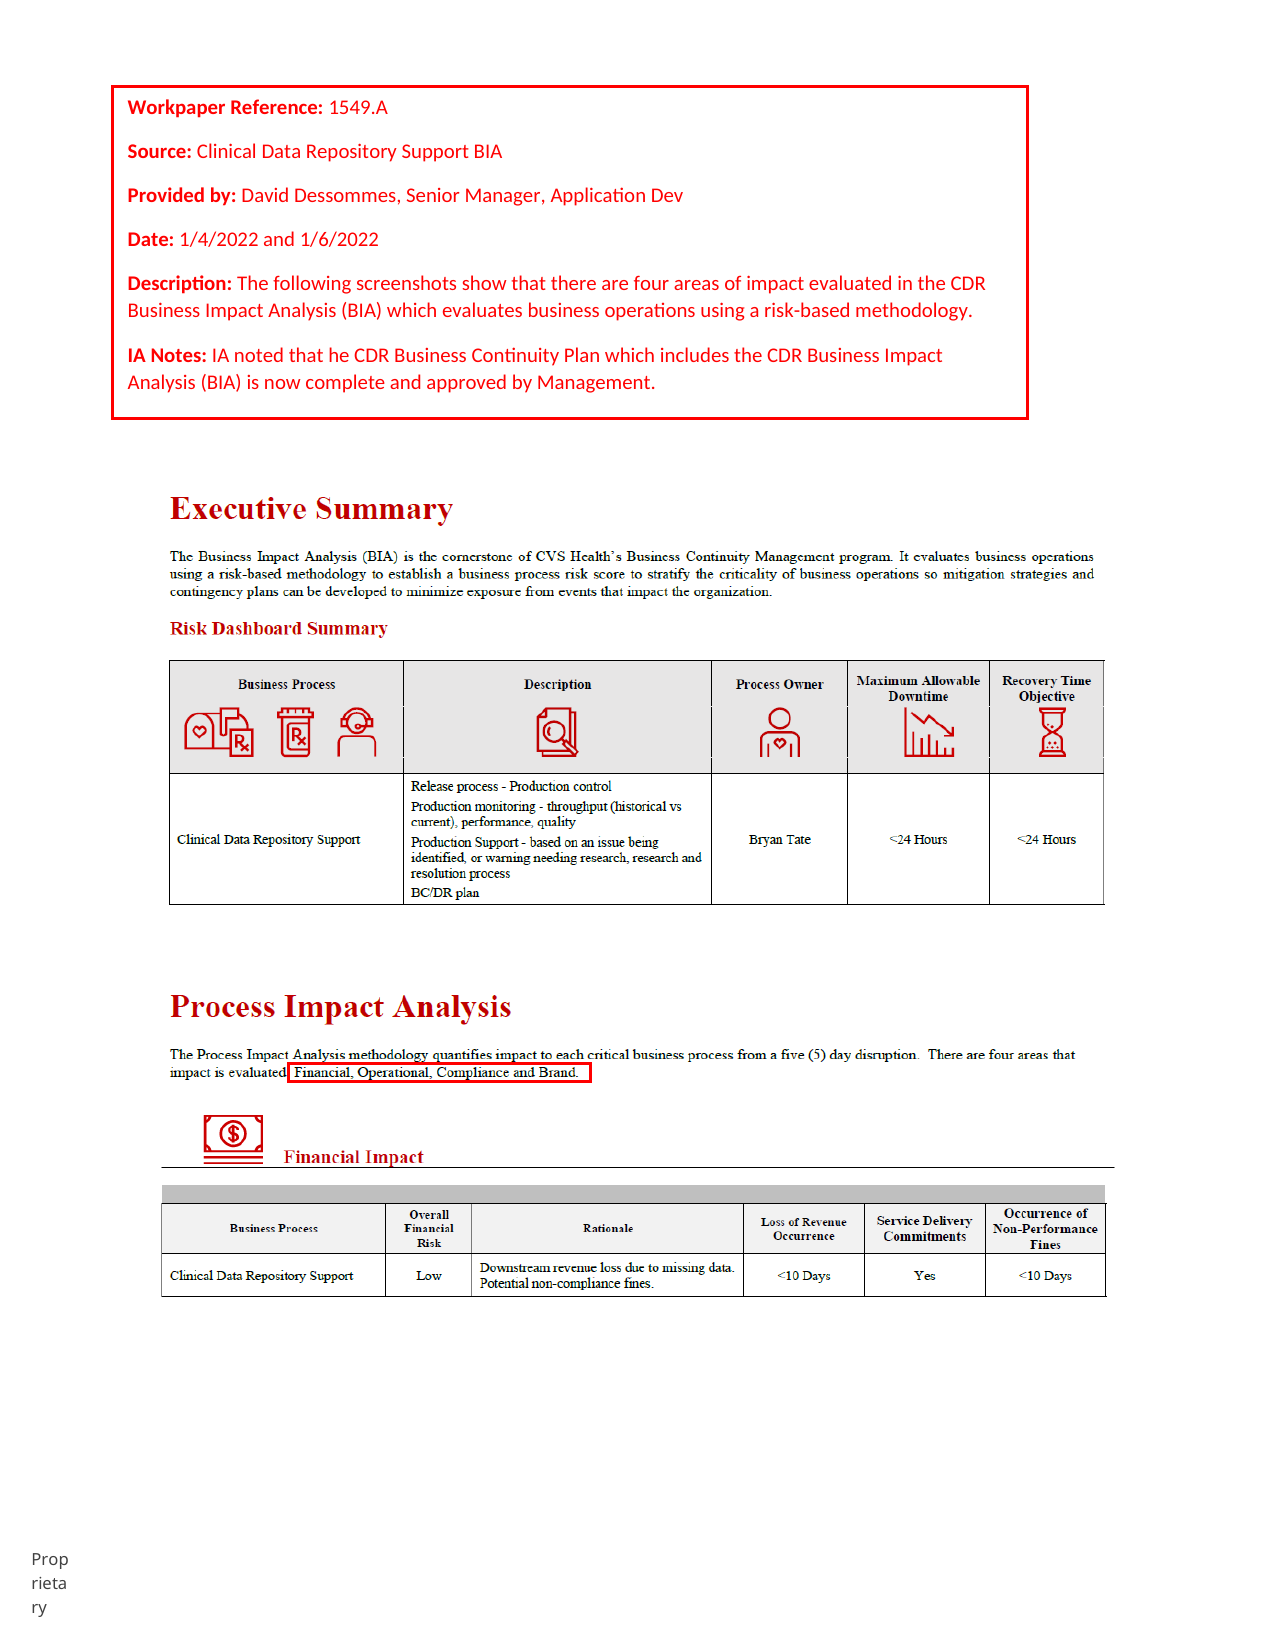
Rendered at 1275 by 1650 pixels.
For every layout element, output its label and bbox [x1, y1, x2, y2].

picture [150, 978, 1125, 1347]
picture [150, 478, 1125, 960]
